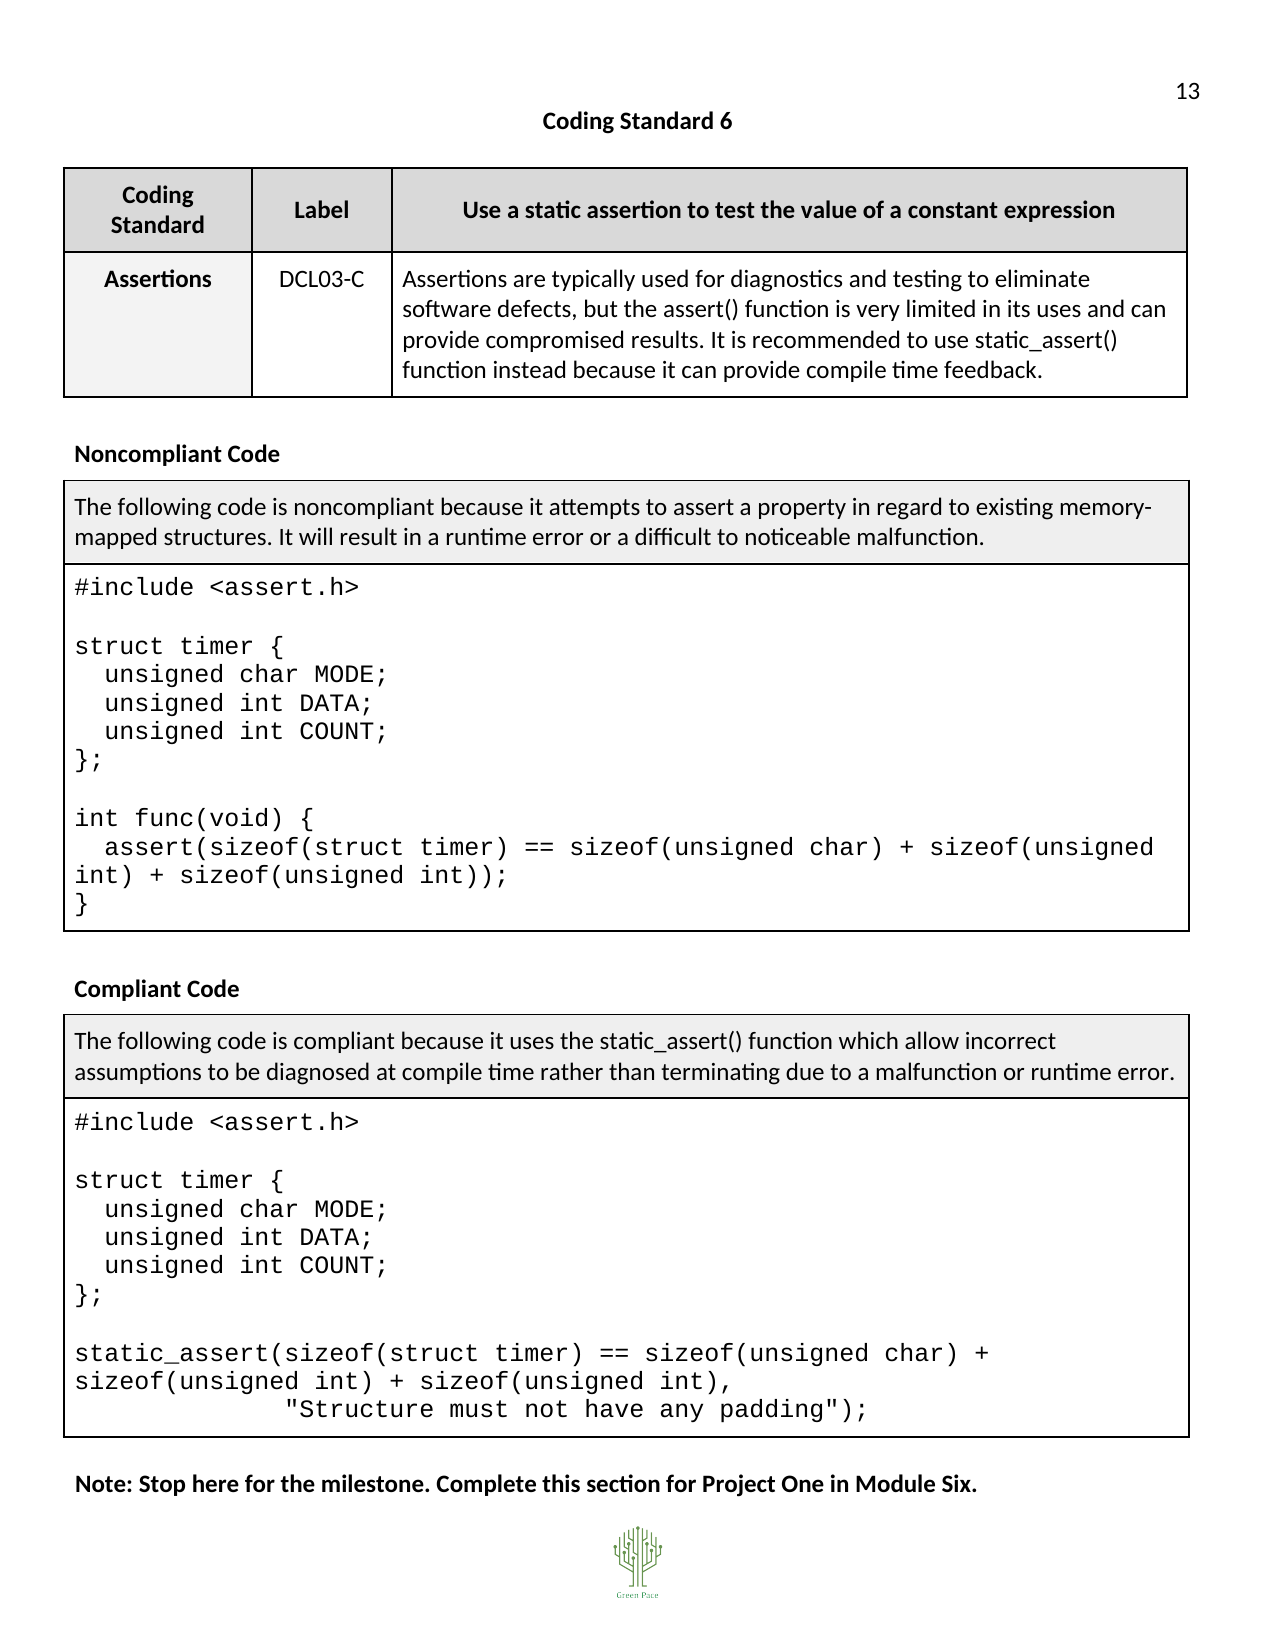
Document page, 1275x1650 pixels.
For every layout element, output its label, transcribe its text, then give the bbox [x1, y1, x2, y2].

table_cell Assertions are typically used for diagnostics and testing to eliminate software defects, but the assert() function is very limited in its uses and can provide compromised results. It is recommended to use static_assert() function instead because it can provide compile time feedback. [393, 253, 1186, 396]
text Note: Stop here for the milestone. Complete this section for Project One in Module Six. [75, 1468, 1200, 1499]
table_cell Assertions [65, 253, 251, 396]
table_header Noncompliant Code [64, 428, 1189, 479]
table_header Label [253, 169, 391, 251]
table_cell #include <assert.h> struct timer { unsigned char MODE; unsigned int DATA; unsigned int COUNT; }; int func(void) { assert(sizeof(struct timer) == sizeof(unsigned char) + sizeof(unsigned int) + sizeof(unsigned int)); } [65, 565, 1188, 930]
table_header Use a static assertion to test the value of a constant expression [393, 169, 1186, 251]
table_cell #include <assert.h> struct timer { unsigned char MODE; unsigned int DATA; unsigned int COUNT; }; static_assert(sizeof(struct timer) == sizeof(unsigned char) + sizeof(unsigned int) + sizeof(unsigned int), "Structure must not have any padding"); [65, 1099, 1188, 1436]
table_cell The following code is noncompliant because it attempts to assert a property in regard to existing memory-mapped structures. It will result in a runtime error or a difficult to noticeable malfunction. [65, 481, 1188, 562]
table_header Compliant Code [64, 962, 1189, 1014]
subtitle Coding Standard 6 [75, 106, 1200, 136]
table_cell DCL03-C [253, 253, 391, 396]
picture [605, 1521, 670, 1606]
table_header Coding Standard [65, 169, 251, 251]
table_cell The following code is compliant because it uses the static_assert() function which allow incorrect assumptions to be diagnosed at compile time rather than terminating due to a malfunction or runtime error. [65, 1015, 1188, 1097]
